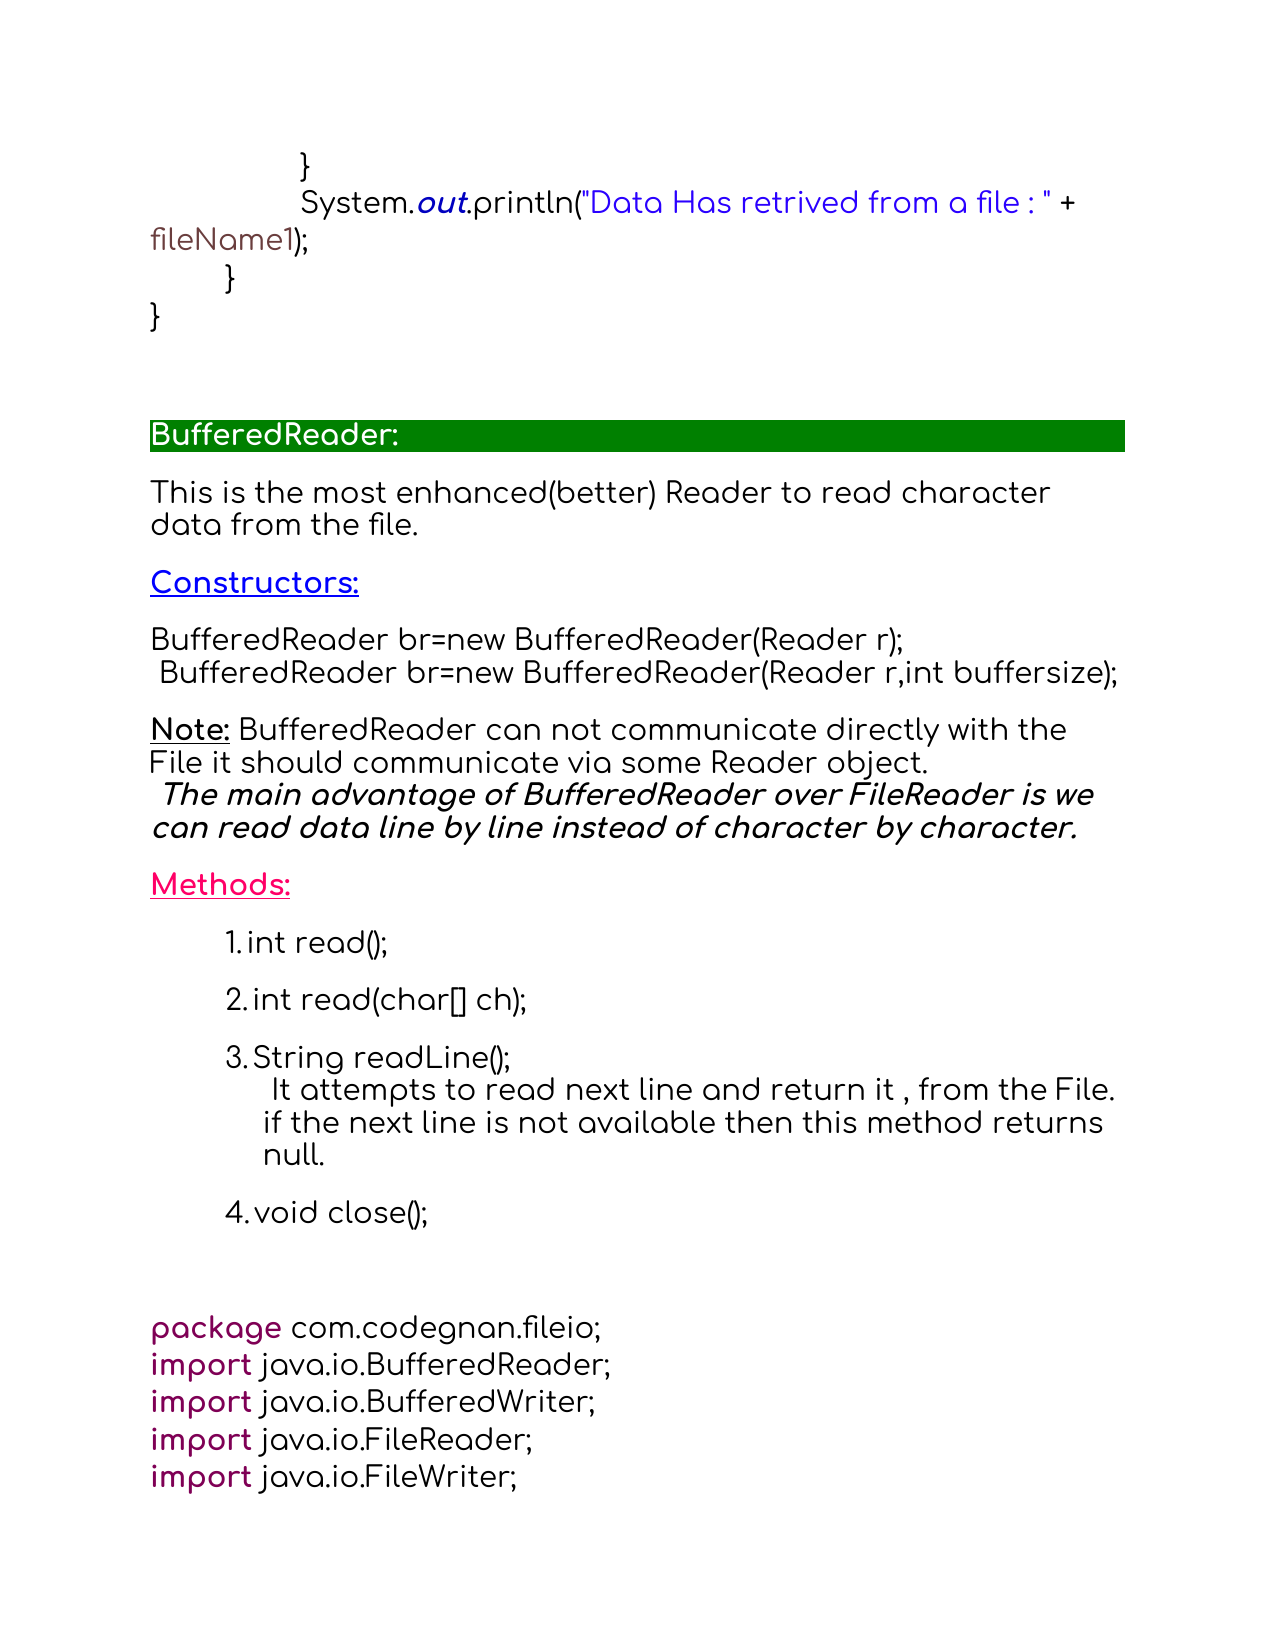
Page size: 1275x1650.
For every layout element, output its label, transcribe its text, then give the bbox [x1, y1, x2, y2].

text 1. int read(); [225, 927, 1125, 960]
text This is the most enhanced(better) Reader to read character data from the file. [150, 477, 1125, 542]
text import java.io.BufferedWriter; [150, 1387, 1125, 1419]
text import java.io.FileReader; [150, 1424, 1125, 1457]
text 4. void close(); [225, 1197, 1125, 1230]
text } [150, 262, 1125, 294]
text BufferedReader br=new BufferedReader(Reader r); BufferedReader br=new BufferedReader(Reader r,int buffersize); [150, 625, 1125, 690]
text Methods: [150, 870, 1125, 902]
text package com.codegnan.fileio; [150, 1312, 1125, 1345]
text 2. int read(char[] ch); [225, 985, 1125, 1017]
text } [150, 150, 1125, 182]
text System.out.println("Data Has retrived from a file : " + fileName1); [150, 187, 1125, 257]
text 3. String readLine(); It attempts to read next line and return it , from the File. if the next line is not available then this method returns null. [225, 1042, 1125, 1172]
text Note: BufferedReader can not communicate directly with the File it should communicate via some Reader object. The main advantage of BufferedReader over FileReader is we can read data line by line instead of character by character. [150, 715, 1125, 845]
text } [150, 299, 1125, 332]
text Constructors: [150, 567, 1125, 600]
text import java.io.BufferedReader; [150, 1350, 1125, 1382]
text BufferedReader: [150, 420, 1125, 452]
text import java.io.FileWriter; [150, 1462, 1125, 1494]
